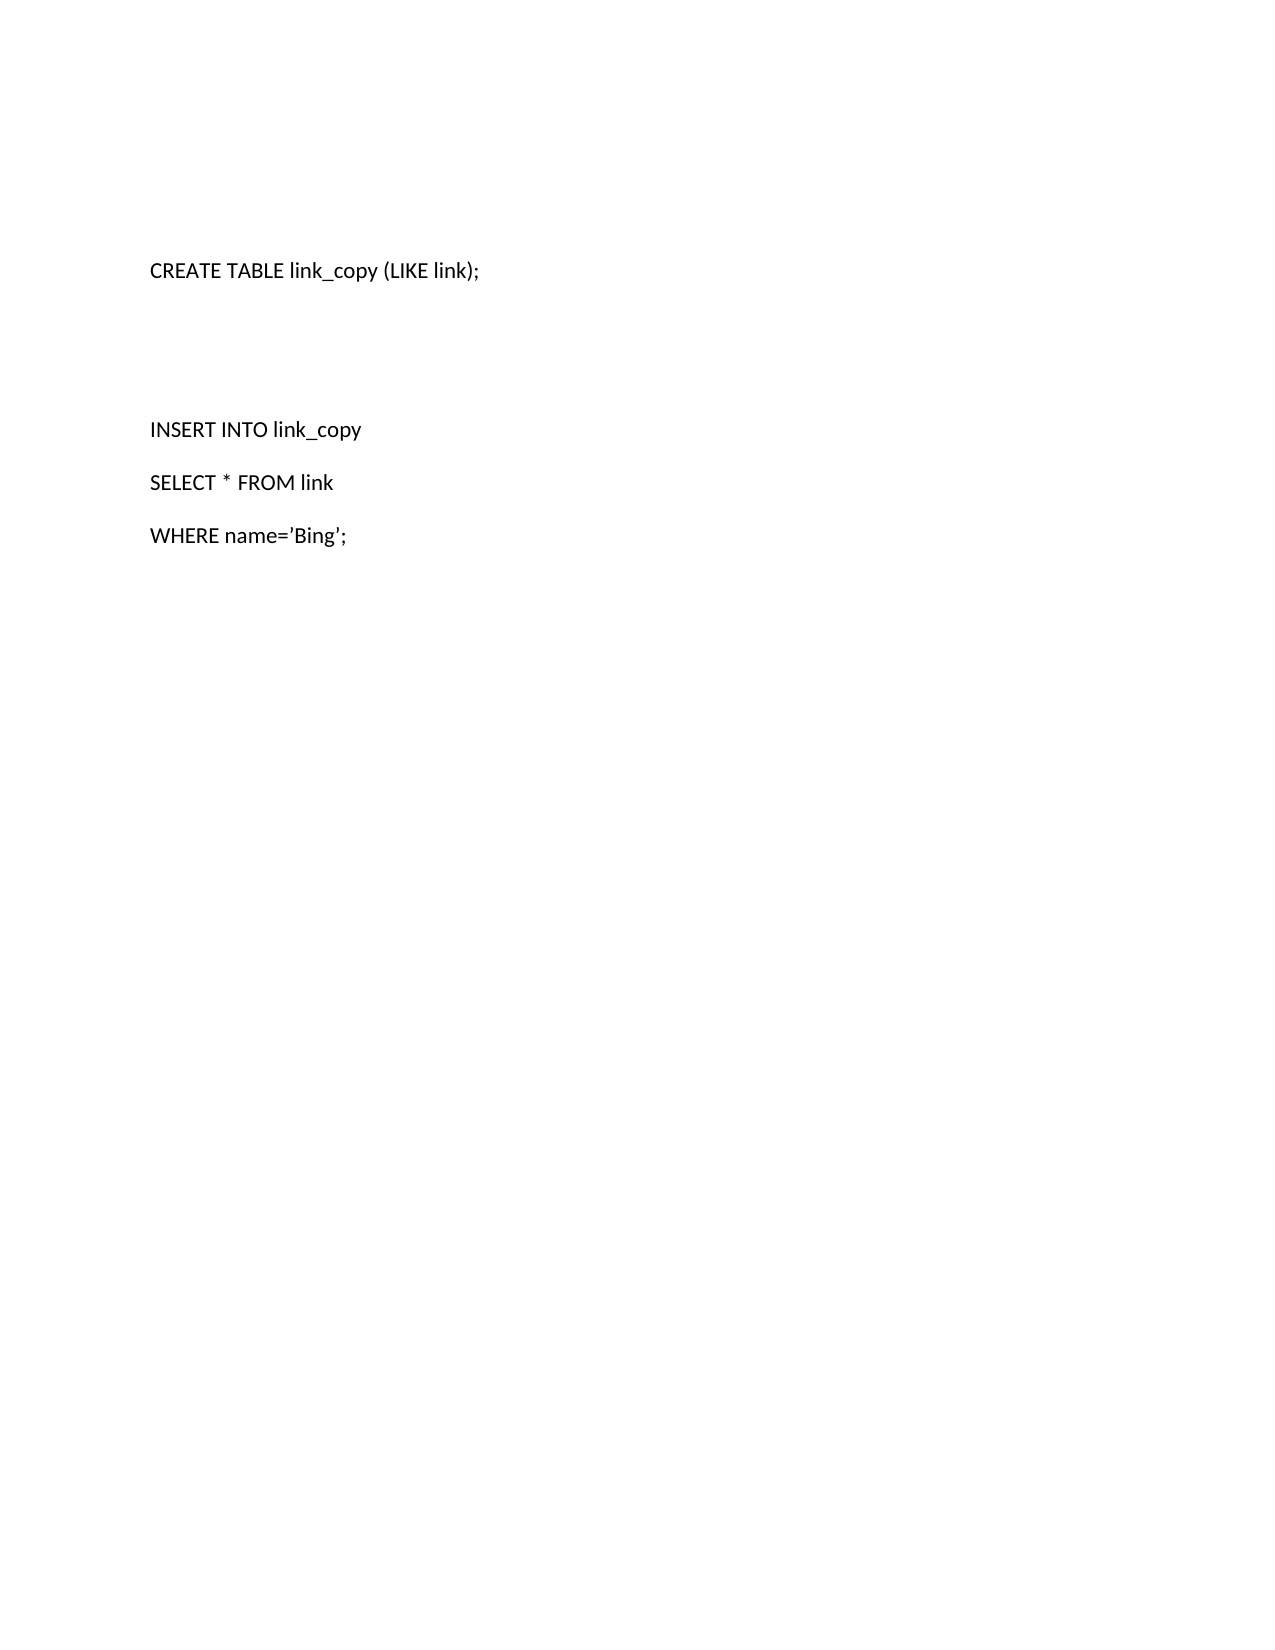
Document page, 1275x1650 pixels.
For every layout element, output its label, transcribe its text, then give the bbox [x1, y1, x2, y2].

text INSERT INTO link_copy [150, 415, 1125, 443]
text WHERE name=’Bing’; [150, 521, 1125, 549]
text CREATE TABLE link_copy (LIKE link); [150, 256, 1125, 284]
text SELECT * FROM link [150, 468, 1125, 496]
